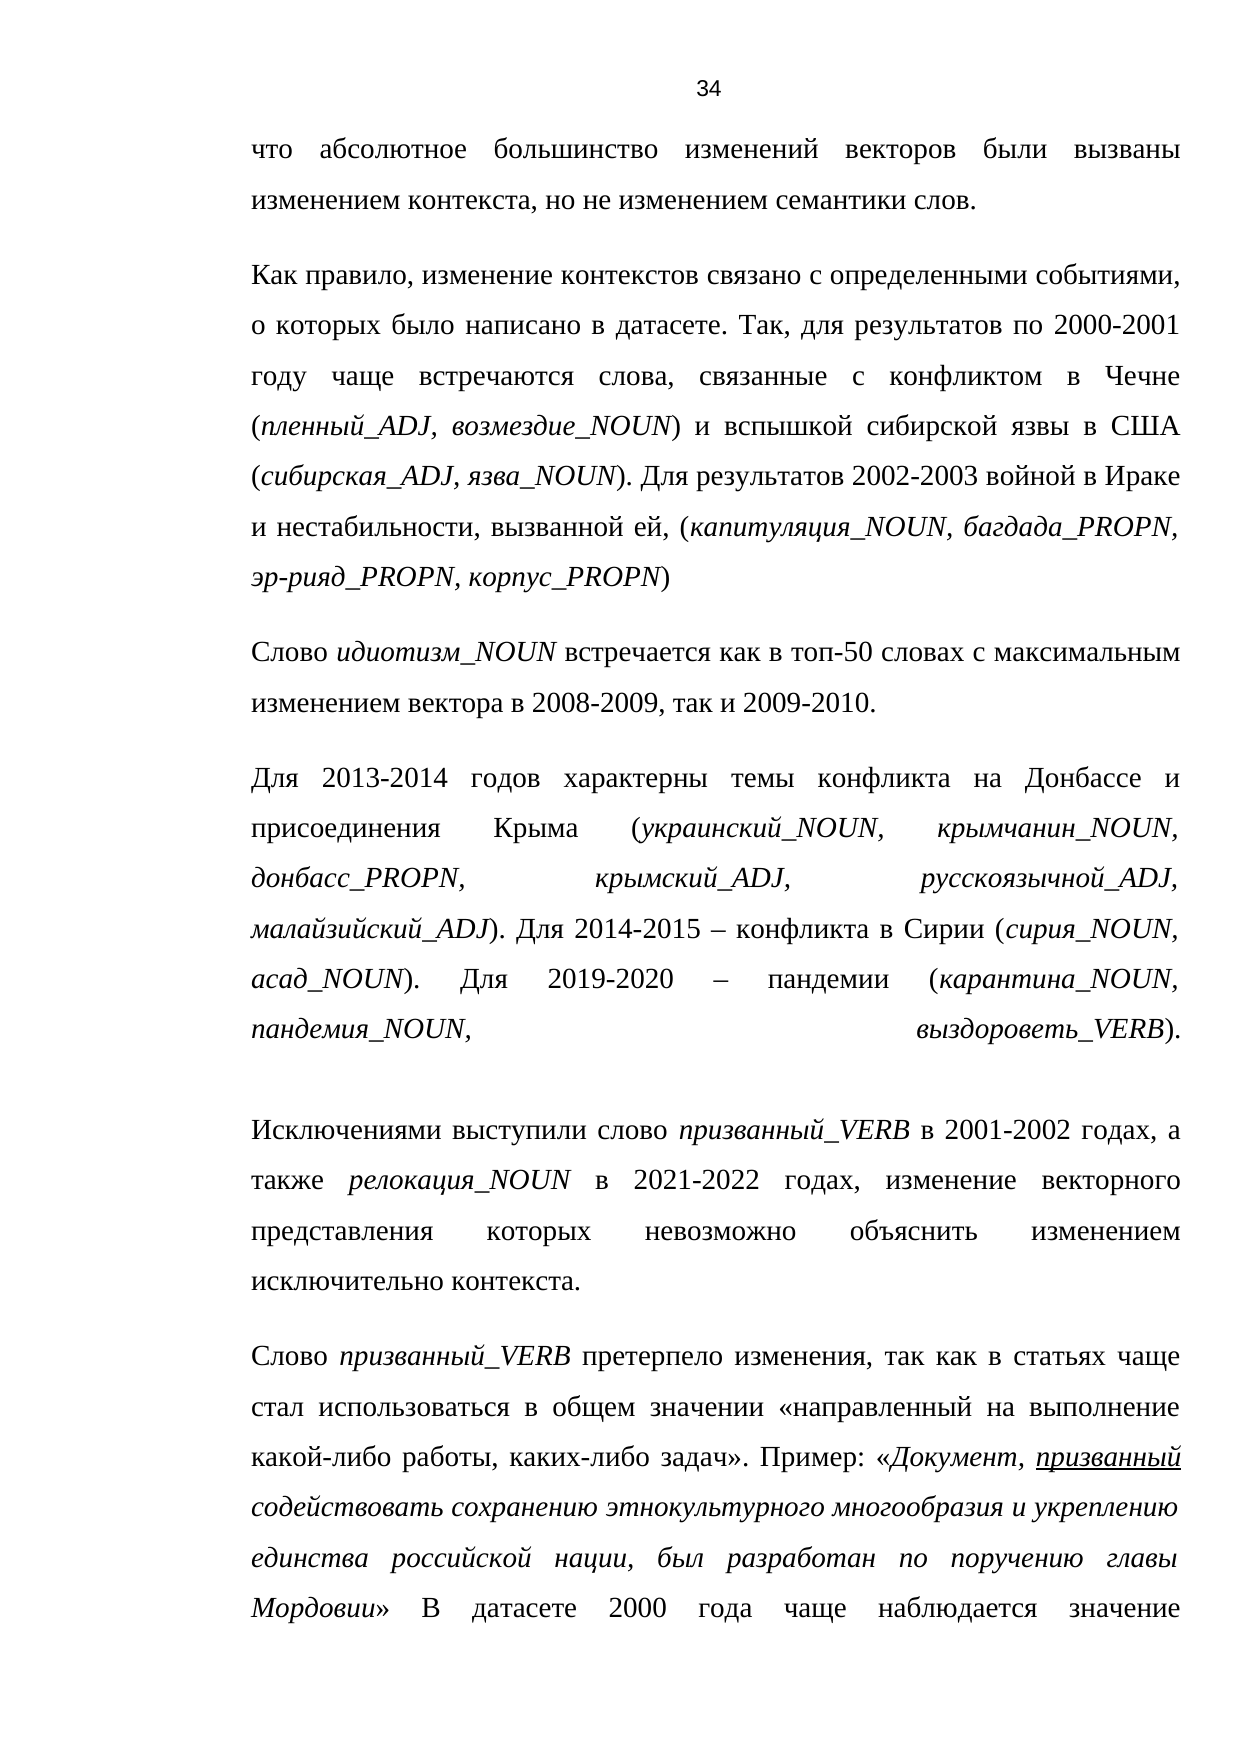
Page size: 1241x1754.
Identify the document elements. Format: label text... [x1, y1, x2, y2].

text Как правило, изменение контекстов связано с определенными событиями, о которых было написано в датасете. Так, для результатов по 2000-2001 году чаще встречаются слова, связанные с конфликтом в Чечне (пленный_ADJ, возмездие_NOUN) и вспышкой сибирской язвы в США (сибирская_ADJ, язва_NOUN). Для результатов 2002-2003 войной в Ираке и нестабильности, вызванной ей, (капитуляция_NOUN, багдада_PROPN, эр-рияд_PROPN, корпус_PROPN) [251, 257, 1181, 593]
text Для 2013-2014 годов характерны темы конфликта на Донбассе и присоединения Крыма (украинский_NOUN, крымчанин_NOUN, донбасс_PROPN, крымский_ADJ, русскоязычной_ADJ, малайзийский_ADJ). Для 2014-2015 – конфликта в Сирии (сирия_NOUN, асад_NOUN). Для 2019-2020 – пандемии (карантина_NOUN, пандемия_NOUN, выздороветь_VERB). Исключениями выступили слово призванный_VERB в 2001-2002 годах, а также релокация_NOUN в 2021-2022 годах, изменение векторного представления которых невозможно объяснить изменением исключительно контекста. [251, 760, 1181, 1297]
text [251, 132, 1181, 215]
text Слово идиотизм_NOUN встречается как в топ-50 словах с максимальным изменением вектора в 2008-2009, так и 2009-2010. [251, 634, 1181, 718]
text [251, 1338, 1181, 1623]
